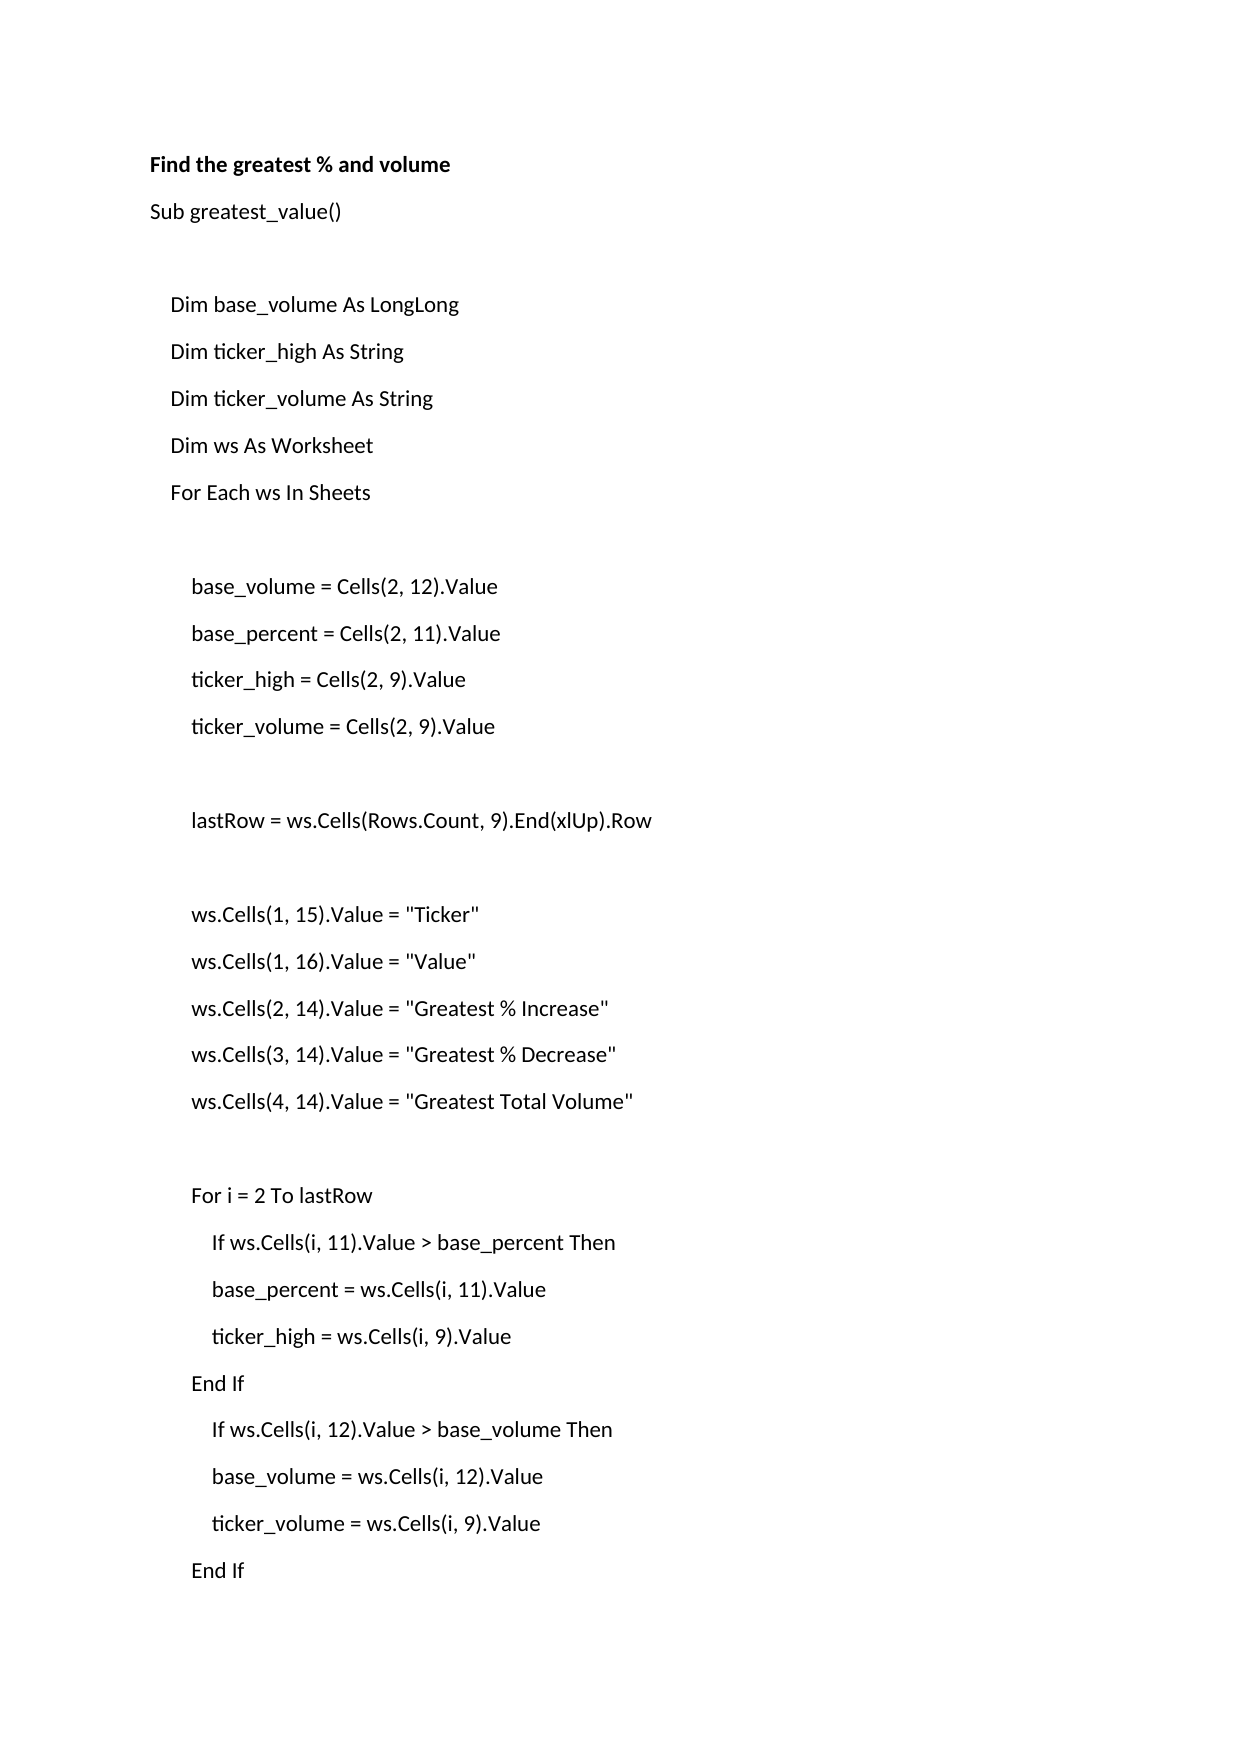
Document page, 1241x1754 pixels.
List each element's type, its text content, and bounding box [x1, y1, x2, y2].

text ws.Cells(1, 15).Value = "Ticker" [150, 900, 1090, 928]
text End If [150, 1556, 1090, 1584]
text Sub greatest_value() [150, 197, 1090, 225]
text ws.Cells(2, 14).Value = "Greatest % Increase" [150, 994, 1090, 1022]
text ws.Cells(4, 14).Value = "Greatest Total Volume" [150, 1087, 1090, 1116]
text If ws.Cells(i, 12).Value > base_volume Then [150, 1416, 1090, 1444]
text Dim ticker_volume As String [150, 384, 1090, 412]
text ws.Cells(3, 14).Value = "Greatest % Decrease" [150, 1041, 1090, 1069]
text base_volume = ws.Cells(i, 12).Value [150, 1462, 1090, 1491]
text ticker_volume = ws.Cells(i, 9).Value [150, 1509, 1090, 1537]
text base_percent = Cells(2, 11).Value [150, 619, 1090, 647]
text If ws.Cells(i, 11).Value > base_percent Then [150, 1228, 1090, 1256]
text ticker_volume = Cells(2, 9).Value [150, 712, 1090, 741]
text Dim ticker_high As String [150, 337, 1090, 366]
text ticker_high = ws.Cells(i, 9).Value [150, 1322, 1090, 1350]
text For Each ws In Sheets [150, 478, 1090, 506]
text For i = 2 To lastRow [150, 1181, 1090, 1209]
text base_volume = Cells(2, 12).Value [150, 572, 1090, 600]
text ticker_high = Cells(2, 9).Value [150, 666, 1090, 694]
text ws.Cells(1, 16).Value = "Value" [150, 947, 1090, 975]
text End If [150, 1369, 1090, 1397]
text lastRow = ws.Cells(Rows.Count, 9).End(xlUp).Row [150, 806, 1090, 834]
text Dim ws As Worksheet [150, 431, 1090, 459]
text base_percent = ws.Cells(i, 11).Value [150, 1275, 1090, 1303]
text Find the greatest % and volume [150, 150, 1090, 178]
text Dim base_volume As LongLong [150, 291, 1090, 319]
